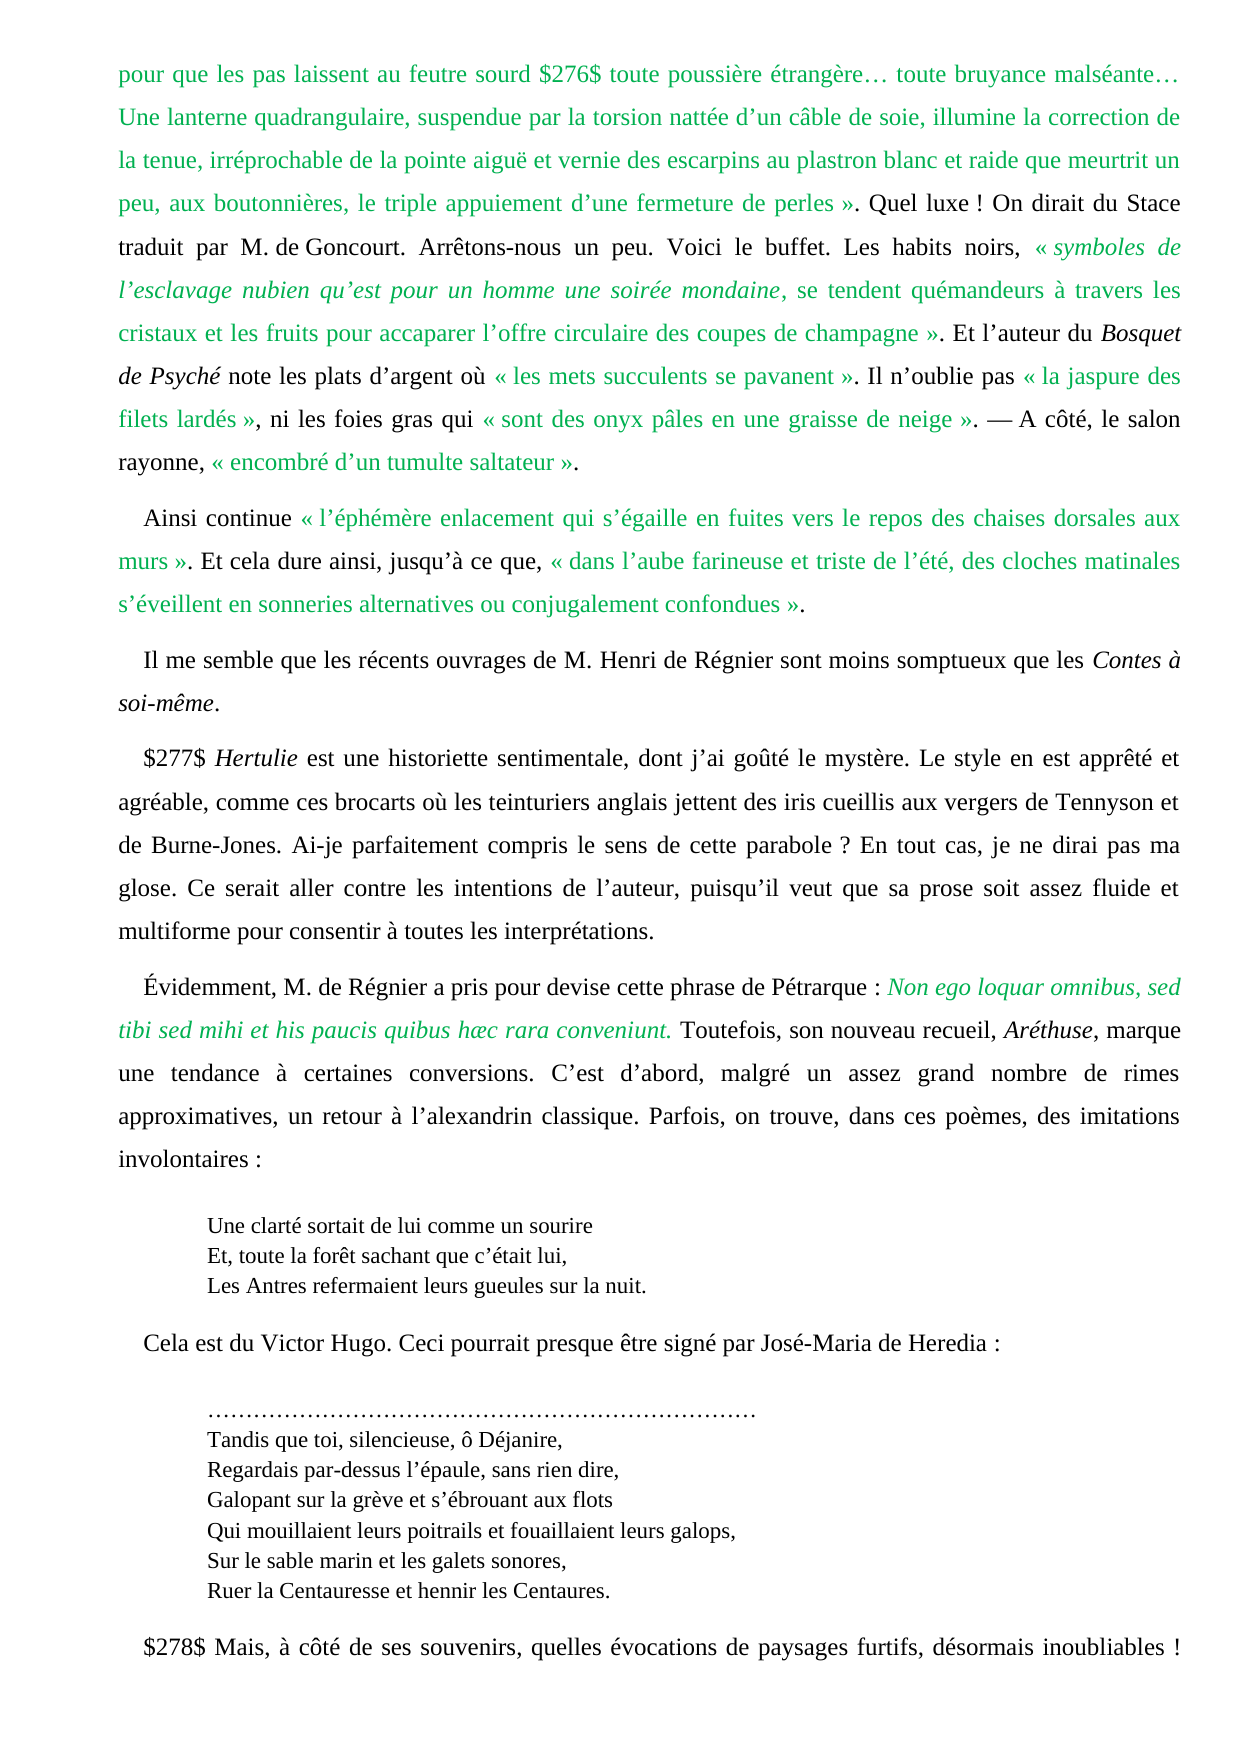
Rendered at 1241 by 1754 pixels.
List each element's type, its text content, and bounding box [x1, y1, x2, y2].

text Il me semble que les récents ouvrages de M. Henri de Régnier sont moins somptueux que les Contes à soi-même. [118, 645, 1181, 717]
text Tandis que toi, silencieuse, ô Déjanire, [207, 1426, 1181, 1452]
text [118, 1632, 1181, 1661]
text Cela est du Victor Hugo. Ceci pourrait presque être signé par José-Maria de Heredia : [118, 1328, 1181, 1357]
text Évidemment, M. de Régnier a pris pour devise cette phrase de Pétrarque : Non ego loquar omnibus, sed tibi sed mihi et his paucis quibus hæc rara conveniunt. Toutefois, son nouveau recueil, Aréthuse, marque une tendance à certaines conversions. C’est d’abord, malgré un assez grand nombre de rimes approximatives, un retour à l’alexandrin classique. Parfois, on trouve, dans ces poèmes, des imitations involontaires : [118, 972, 1181, 1173]
text $277$ Hertulie est une historiette sentimentale, dont j’ai goûté le mystère. Le style en est apprêté et agréable, comme ces brocarts où les teinturiers anglais jettent des iris cueillis aux vergers de Tennyson et de Burne-Jones. Ai-je parfaitement compris le sens de cette parabole ? En tout cas, je ne dirai pas ma glose. Ce serait aller contre les intentions de l’auteur, puisqu’il veut que sa prose soit assez fluide et multiforme pour consentir à toutes les interprétations. [118, 743, 1181, 945]
text Qui mouillaient leurs poitrails et fouaillaient leurs galops, [207, 1517, 1181, 1543]
text Regardais par-dessus l’épaule, sans rien dire, [207, 1456, 1181, 1483]
text Ainsi continue « l’éphémère enlacement qui s’égaille en fuites vers le repos des chaises dorsales aux murs ». Et cela dure ainsi, jusqu’à ce que, « dans l’aube farineuse et triste de l’été, des cloches matinales s’éveillent en sonneries alternatives ou conjugalement confondues ». [118, 503, 1181, 618]
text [118, 59, 1181, 476]
text ……………………………………………………………… [207, 1396, 1181, 1422]
text Sur le sable marin et les galets sonores, [207, 1547, 1181, 1573]
text Les Antres refermaient leurs gueules sur la nuit. [207, 1273, 1181, 1299]
text Une clarté sortait de lui comme un sourire [207, 1212, 1181, 1238]
text Ruer la Centauresse et hennir les Centaures. [207, 1577, 1181, 1603]
text Et, toute la forêt sachant que c’était lui, [207, 1242, 1181, 1269]
text Galopant sur la grève et s’ébrouant aux flots [207, 1487, 1181, 1513]
